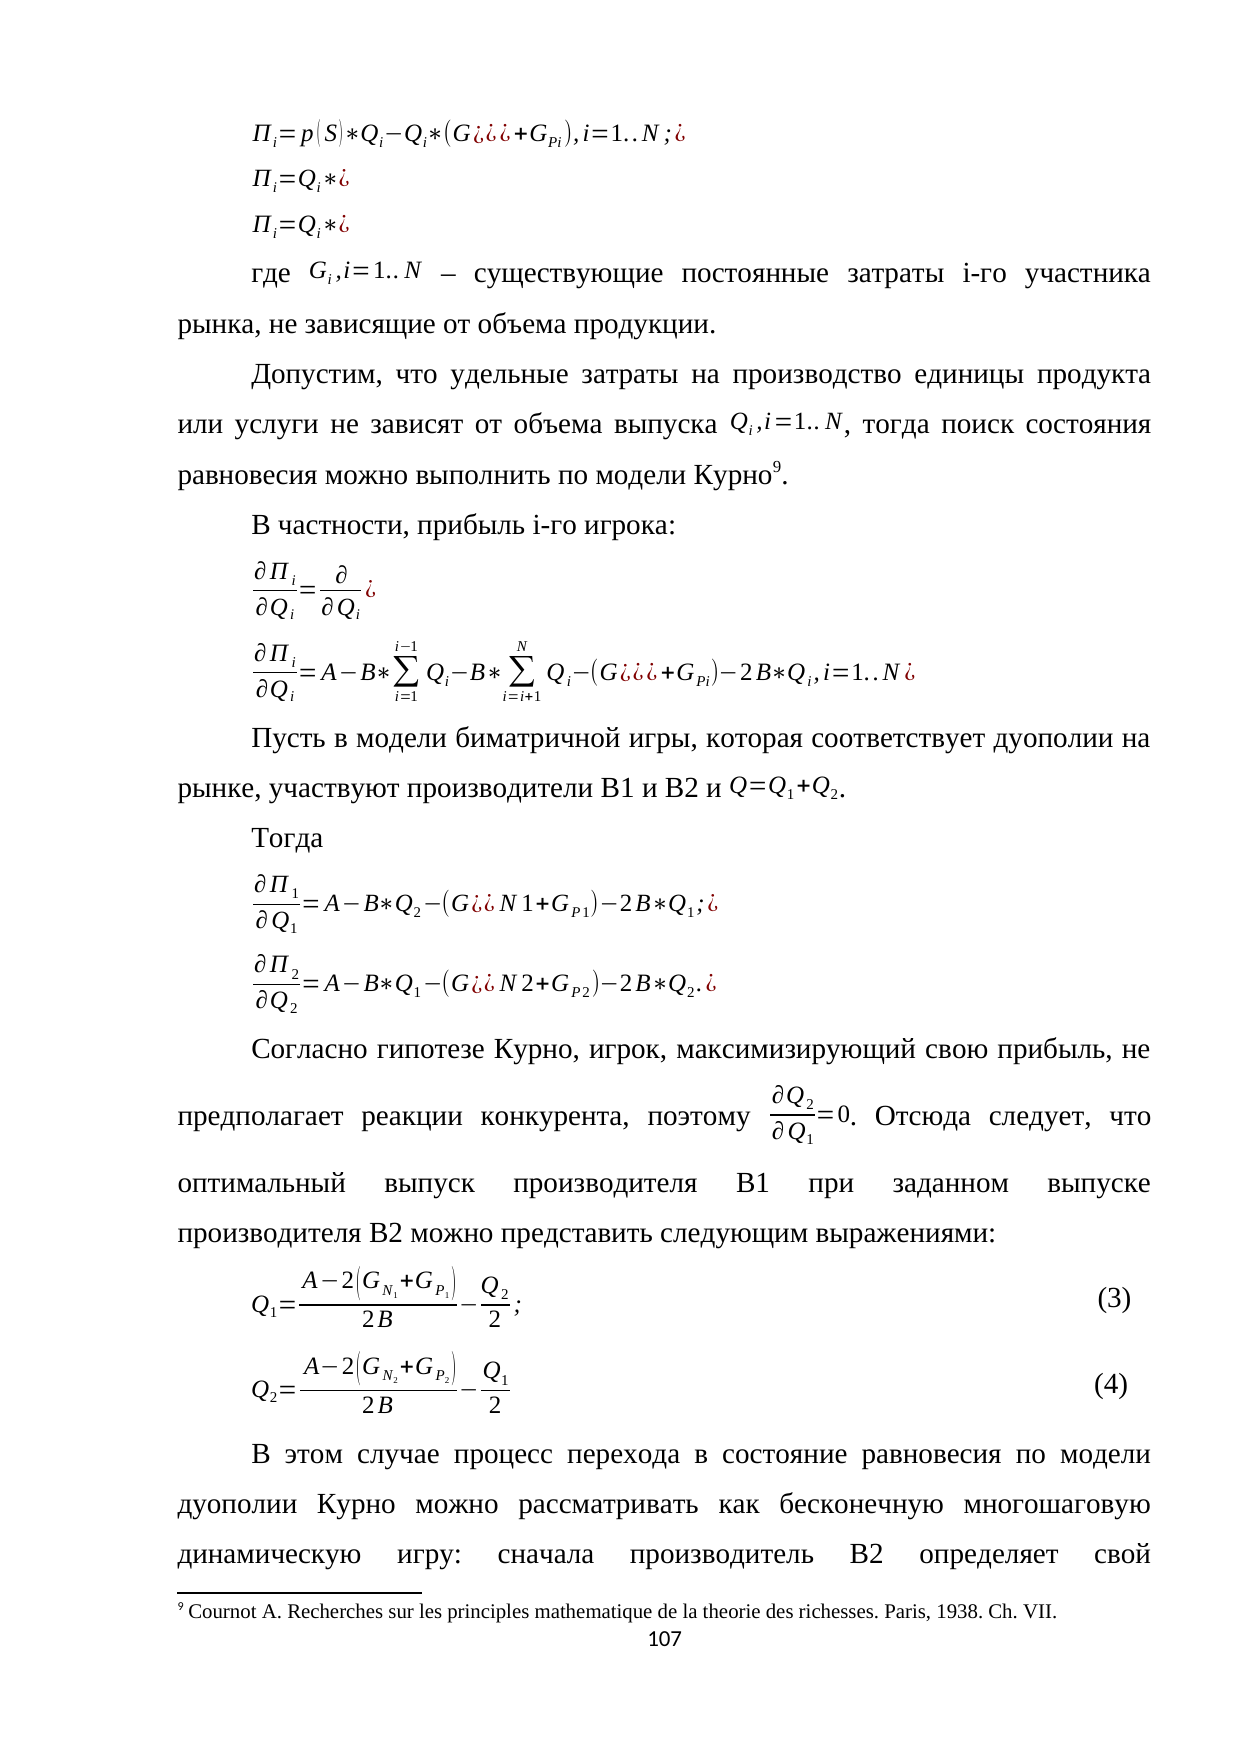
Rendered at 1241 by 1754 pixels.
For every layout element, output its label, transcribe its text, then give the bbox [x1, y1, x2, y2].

list где – существующие постоянные затраты i-го участника рынка, не зависящие от объема продукции. [177, 256, 1152, 339]
list Тогда [177, 820, 1152, 854]
list Пусть в модели биматричной игры, которая соответствует дуополии на рынке, участвуют производители В1 и В2 и . [177, 720, 1152, 804]
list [177, 1436, 1152, 1570]
list Согласно гипотезе Курно, игрок, максимизирующий свою прибыль, не предполагает реакции конкурента, поэтому . Отсюда следует, что оптимальный выпуск производителя В1 при заданном выпуске производителя В2 можно представить следующим выражениями: [177, 1031, 1152, 1249]
list Допустим, что удельные затраты на производство единицы продукта или услуги не зависят от объема выпуска , тогда поиск состояния равновесия можно выполнить по модели Курно. [177, 356, 1152, 490]
list (3) [177, 1265, 1152, 1334]
list В частности, прибыль i-го игрока: [177, 507, 1152, 541]
list (4) [177, 1351, 1152, 1419]
